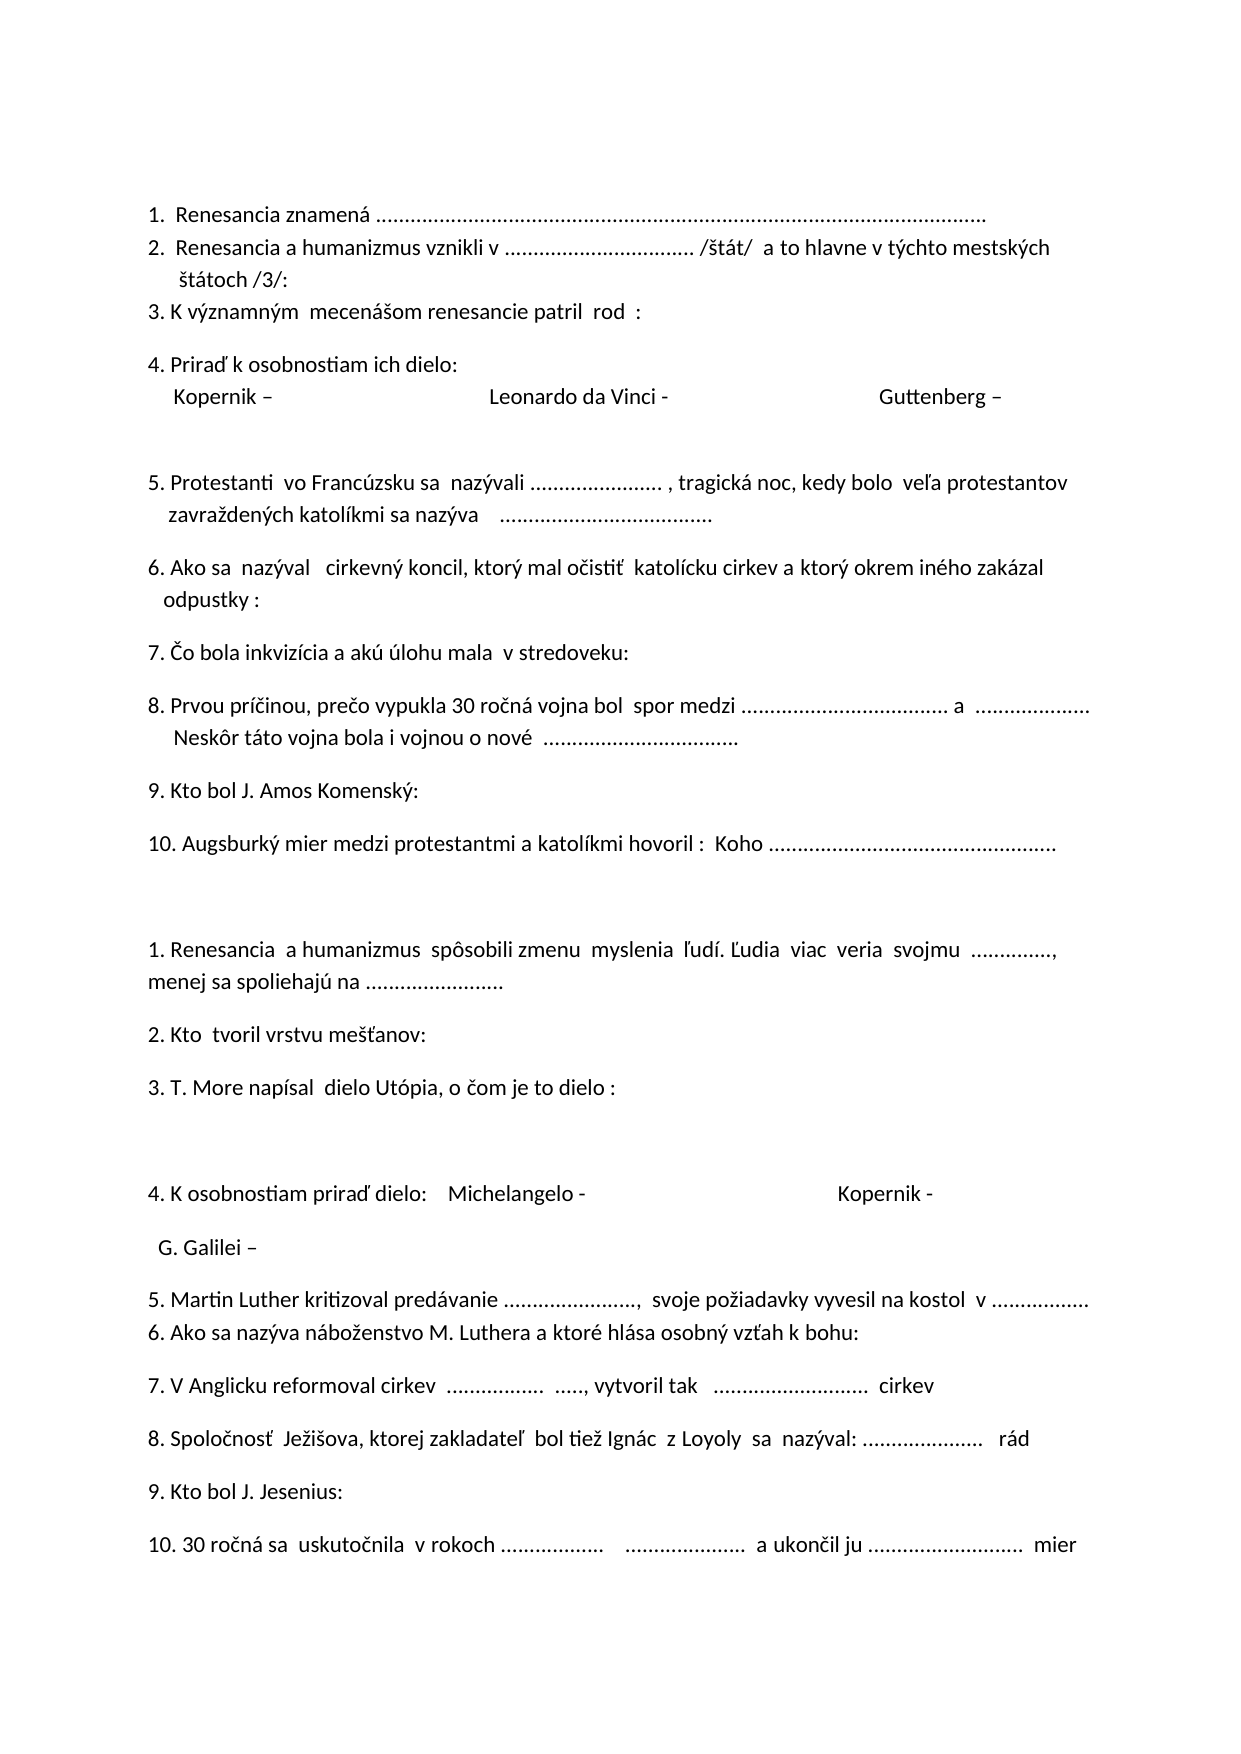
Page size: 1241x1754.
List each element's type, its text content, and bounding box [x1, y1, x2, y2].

text 3. T. More napísal dielo Utópia, o čom je to dielo : [148, 1073, 1093, 1102]
text 5. Martin Luther kritizoval predávanie ......................., svoje požiadavky vyvesil na kostol v ................. 6. Ako sa nazýva náboženstvo M. Luthera a ktoré hlása osobný vzťah k bohu: [148, 1286, 1093, 1346]
text 8. Spoločnosť Ježišova, ktorej zakladateľ bol tiež Ignác z Loyoly sa nazýval: ..................... rád [148, 1424, 1093, 1452]
text 1. Renesancia a humanizmus spôsobili zmenu myslenia ľudí. Ľudia viac veria svojmu .............., menej sa spoliehajú na ........................ [148, 935, 1093, 996]
text 8. Prvou príčinou, prečo vypukla 30 ročná vojna bol spor medzi .................................... a .................... Neskôr táto vojna bola i vojnou o nové .................................. [148, 691, 1093, 751]
text 9. Kto bol J. Jesenius: [148, 1477, 1093, 1505]
text 4. K osobnostiam priraď dielo: Michelangelo - Kopernik - [148, 1179, 1093, 1208]
text 1. Renesancia znamená .......................................................................................................... 2. Renesancia a humanizmus vznikli v ................................. /štát/ a to hlavne v týchto mestských štátoch /3/: 3. K významným mecenášom renesancie patril rod : [148, 201, 1093, 325]
text 6. Ako sa nazýval cirkevný koncil, ktorý mal očistiť katolícku cirkev a ktorý okrem iného zakázal odpustky : [148, 553, 1093, 613]
text 4. Priraď k osobnostiam ich dielo: Kopernik – Leonardo da Vinci - Guttenberg – [148, 350, 1093, 443]
text 9. Kto bol J. Amos Komenský: [148, 776, 1093, 804]
text 10. Augsburký mier medzi protestantmi a katolíkmi hovoril : Koho .................................................. [148, 829, 1093, 857]
text 7. Čo bola inkvizícia a akú úlohu mala v stredoveku: [148, 638, 1093, 666]
text G. Galilei – [148, 1233, 1093, 1261]
text 10. 30 ročná sa uskutočnila v rokoch .................. ..................... a ukončil ju ........................... mier [148, 1530, 1093, 1558]
text 2. Kto tvoril vrstvu mešťanov: [148, 1021, 1093, 1048]
text 5. Protestanti vo Francúzsku sa nazývali ....................... , tragická noc, kedy bolo veľa protestantov zavraždených katolíkmi sa nazýva ..................................... [148, 468, 1093, 528]
text 7. V Anglicku reformoval cirkev ................. ....., vytvoril tak ........................... cirkev [148, 1371, 1093, 1399]
